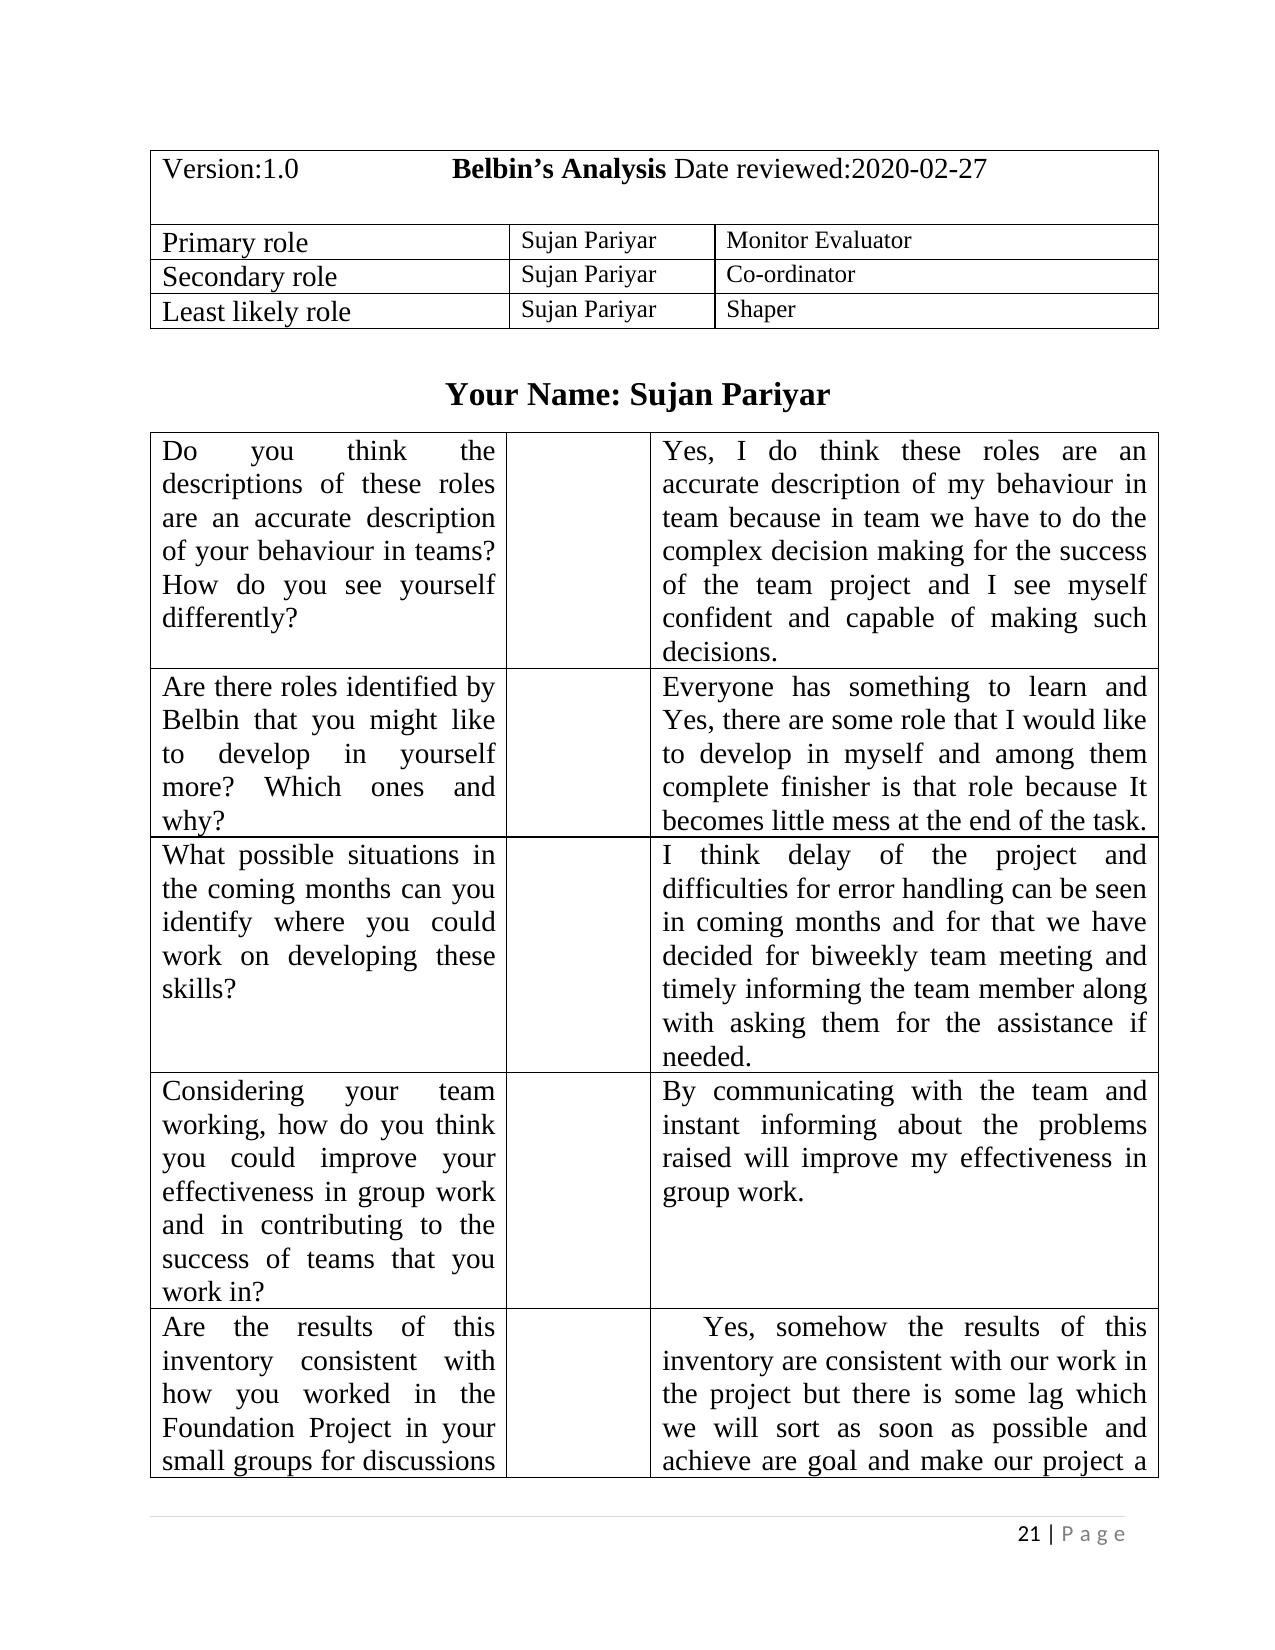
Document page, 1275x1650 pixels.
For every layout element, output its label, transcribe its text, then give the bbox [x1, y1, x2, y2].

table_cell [151, 1309, 506, 1477]
table_cell By communicating with the team and instant informing about the problems raised will improve my effectiveness in group work. [651, 1073, 1158, 1308]
table_header [507, 433, 650, 668]
table_header Do you think the descriptions of these roles are an accurate description of your behaviour in teams? How do you see yourself differently? [151, 433, 506, 668]
table_header Version:1.0 Belbin’s Analysis Date reviewed:2020-02-27 [151, 151, 1158, 224]
table_cell Monitor Evaluator [716, 225, 1158, 258]
table_cell Everyone has something to learn and Yes, there are some role that I would like to develop in myself and among them complete finisher is that role because It becomes little mess at the end of the task. [651, 669, 1158, 836]
table_cell Shaper [716, 294, 1158, 328]
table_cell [651, 1309, 1158, 1477]
table_cell Primary role [151, 225, 509, 258]
table_cell [507, 838, 650, 1072]
table_cell Sujan Pariyar [510, 260, 714, 293]
table_cell Secondary role [151, 260, 509, 293]
table_cell [507, 669, 650, 836]
table_cell I think delay of the project and difficulties for error handling can be seen in coming months and for that we have decided for biweekly team meeting and timely informing the team member along with asking them for the assistance if needed. [651, 838, 1158, 1072]
table_cell Sujan Pariyar [510, 225, 714, 258]
table_header Yes, I do think these roles are an accurate description of my behaviour in team because in team we have to do the complex decision making for the success of the team project and I see myself confident and capable of making such decisions. [651, 433, 1158, 668]
table_cell Are there roles identified by Belbin that you might like to develop in yourself more? Which ones and why? [151, 669, 506, 836]
table_cell Sujan Pariyar [510, 294, 714, 328]
text Your Name: Sujan Pariyar [150, 374, 1125, 412]
table_cell Least likely role [151, 294, 509, 328]
table_cell Co-ordinator [716, 260, 1158, 293]
table_cell Considering your team working, how do you think you could improve your effectiveness in group work and in contributing to the success of teams that you work in? [151, 1073, 506, 1308]
table_cell [507, 1073, 650, 1308]
table_cell [507, 1309, 650, 1477]
table_cell What possible situations in the coming months can you identify where you could work on developing these skills? [151, 838, 506, 1072]
